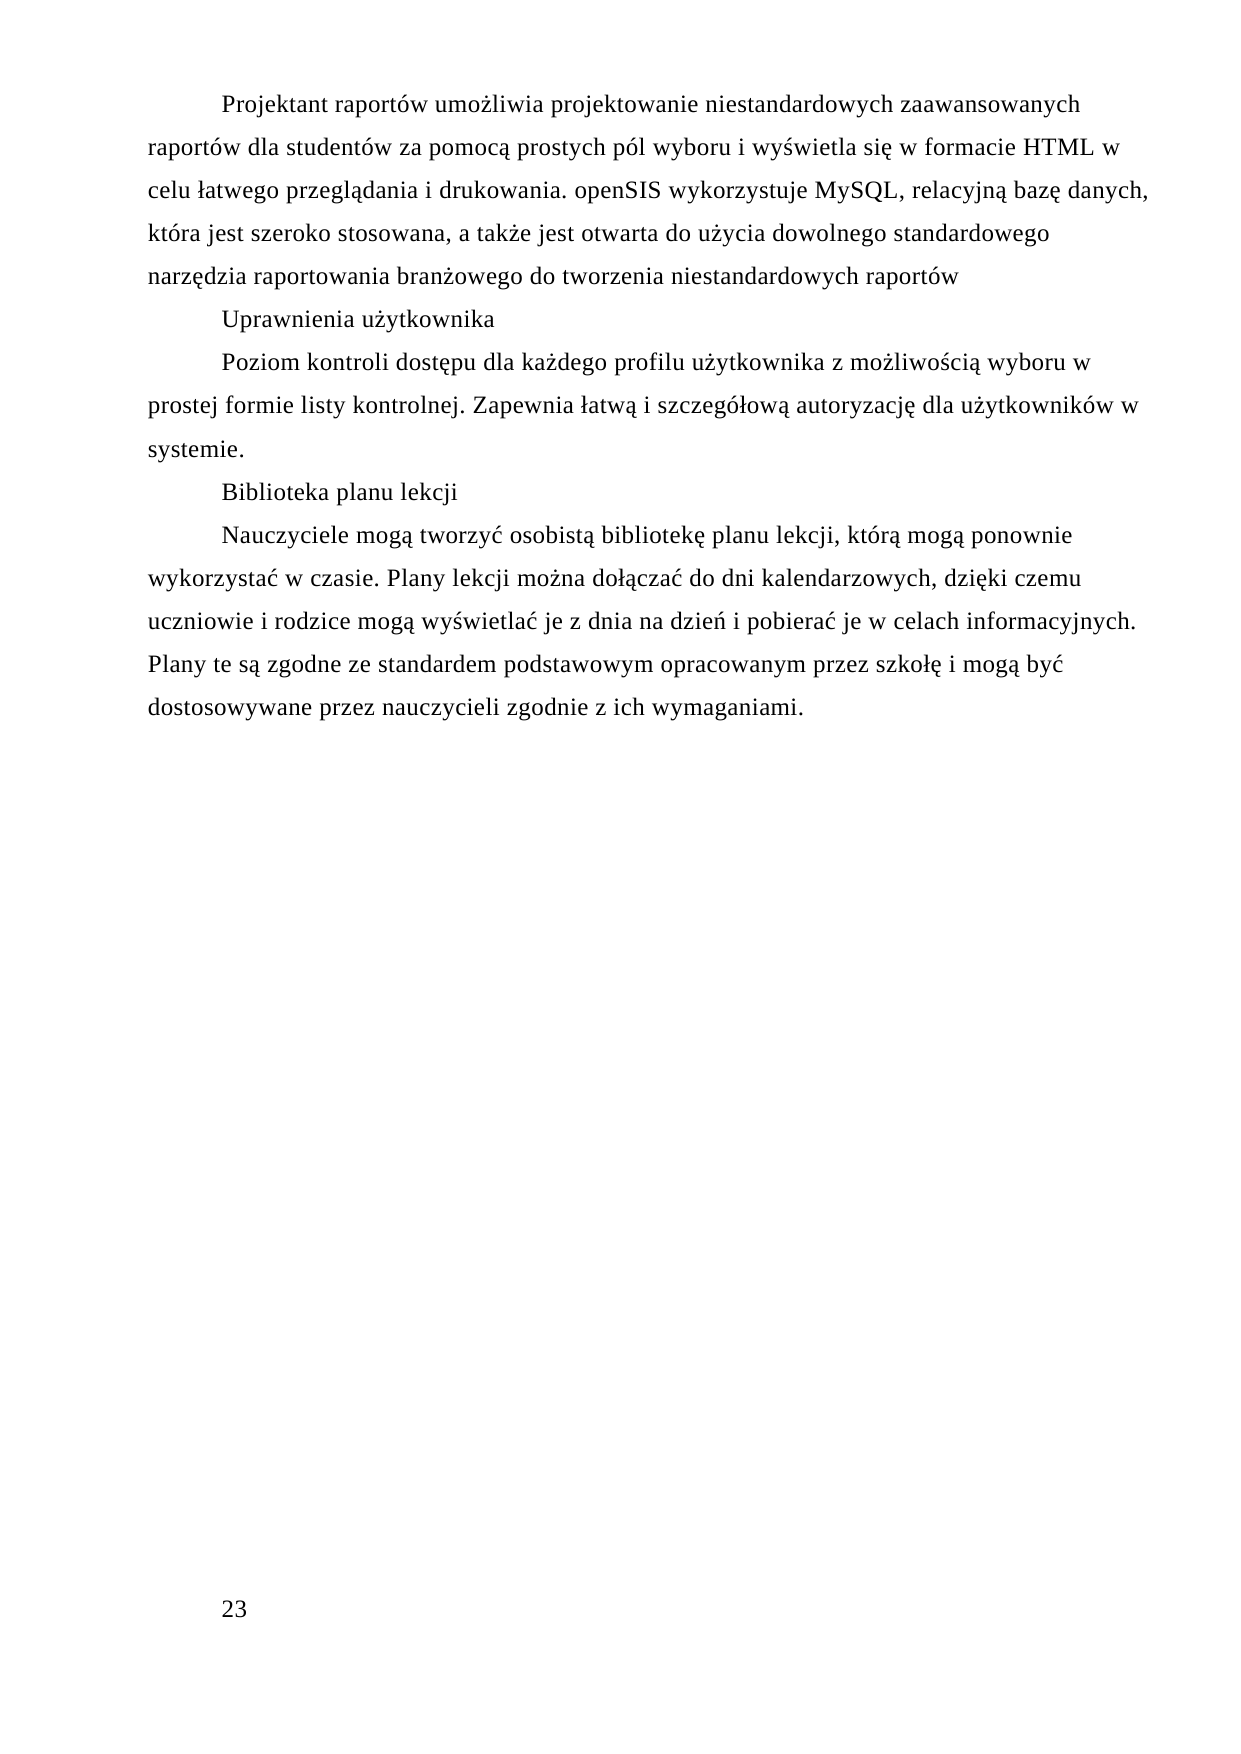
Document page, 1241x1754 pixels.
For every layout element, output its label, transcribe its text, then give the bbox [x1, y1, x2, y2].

text Poziom kontroli dostępu dla każdego profilu użytkownika z możliwością wyboru w prostej formie listy kontrolnej. Zapewnia łatwą i szczegółową autoryzację dla użytkowników w systemie. [148, 347, 1152, 462]
text Biblioteka planu lekcji [148, 477, 1152, 506]
text Uprawnienia użytkownika [148, 304, 1152, 333]
text Nauczyciele mogą tworzyć osobistą bibliotekę planu lekcji, którą mogą ponownie wykorzystać w czasie. Plany lekcji można dołączać do dni kalendarzowych, dzięki czemu uczniowie i rodzice mogą wyświetlać je z dnia na dzień i pobierać je w celach informacyjnych. Plany te są zgodne ze standardem podstawowym opracowanym przez szkołę i mogą być dostosowywane przez nauczycieli zgodnie z ich wymaganiami. [148, 520, 1152, 721]
text Projektant raportów umożliwia projektowanie niestandardowych zaawansowanych raportów dla studentów za pomocą prostych pól wyboru i wyświetla się w formacie HTML w celu łatwego przeglądania i drukowania. openSIS wykorzystuje MySQL, relacyjną bazę danych, która jest szeroko stosowana, a także jest otwarta do użycia dowolnego standardowego narzędzia raportowania branżowego do tworzenia niestandardowych raportów [148, 89, 1152, 290]
